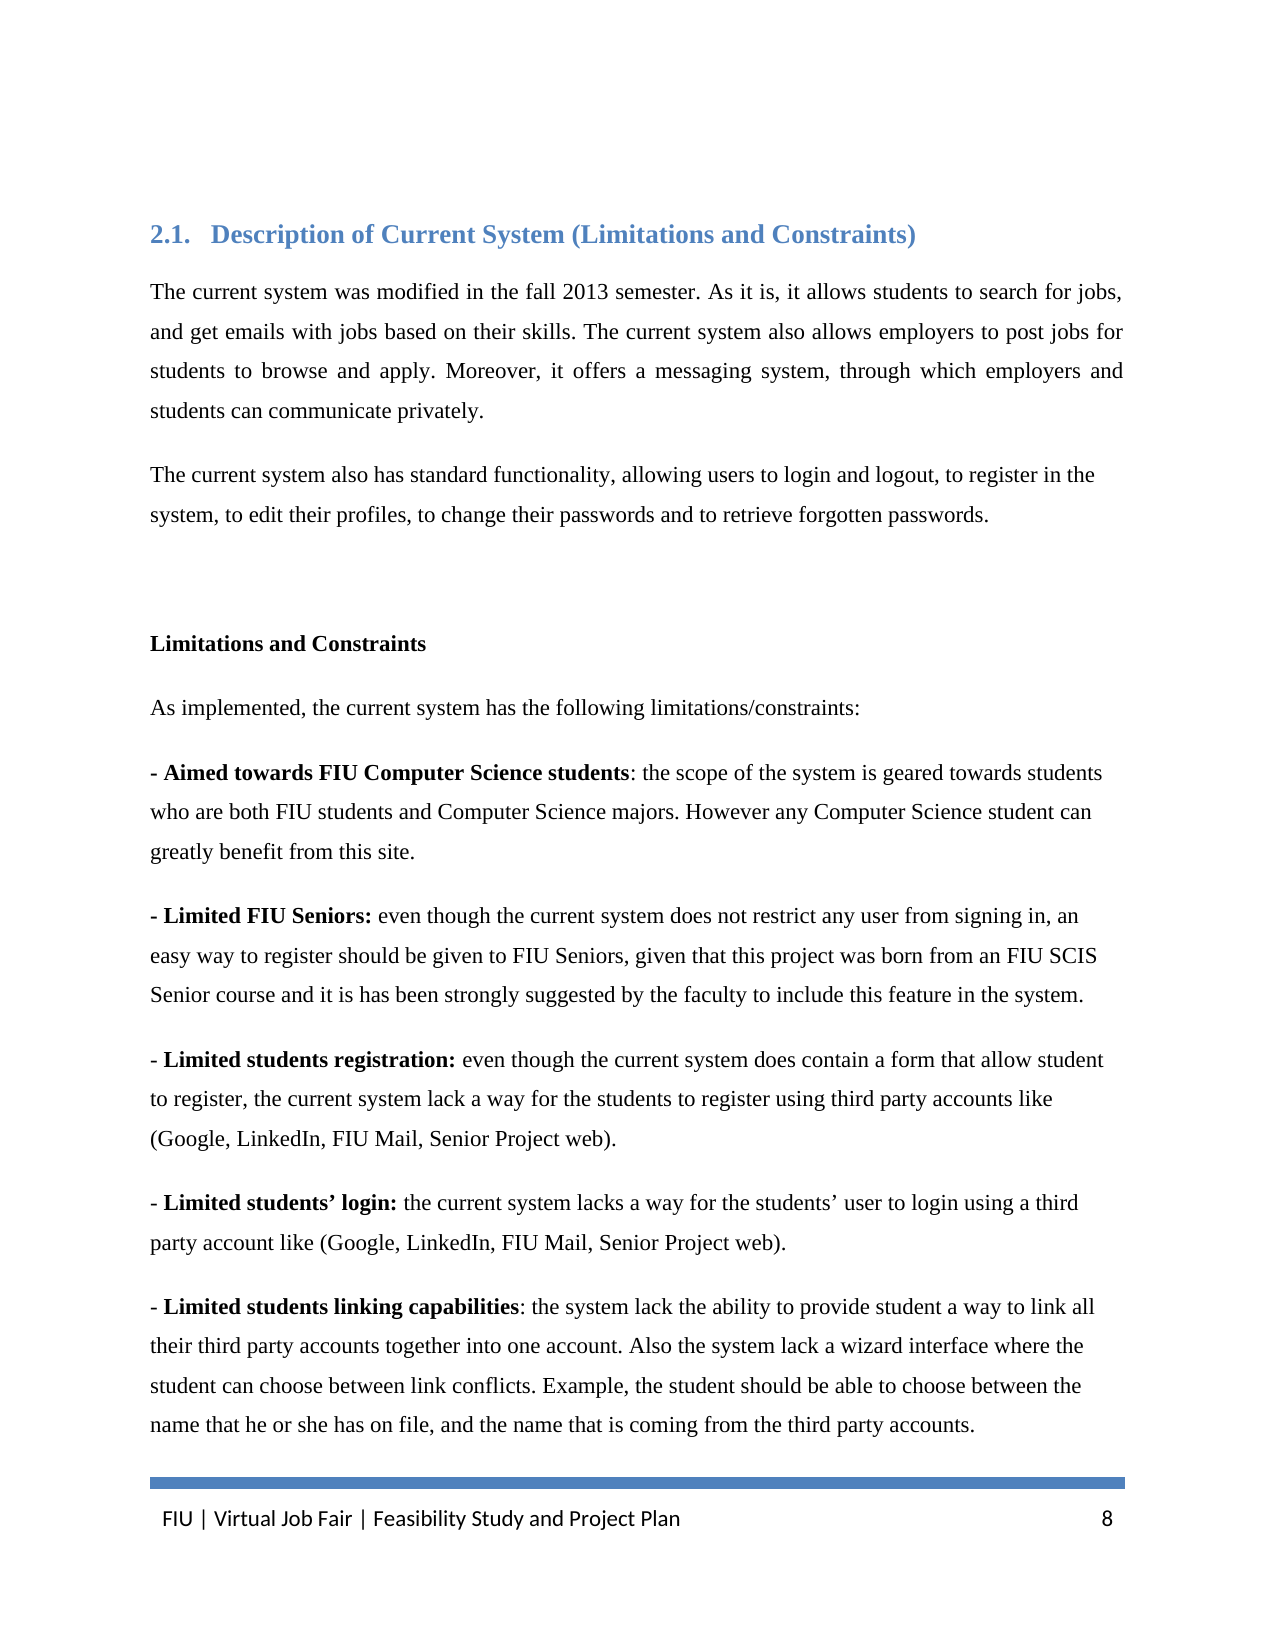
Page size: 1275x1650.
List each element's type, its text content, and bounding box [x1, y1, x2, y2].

text The current system also has standard functionality, allowing users to login and logout, to register in the system, to edit their profiles, to change their passwords and to retrieve forgotten passwords. [150, 461, 1125, 527]
text - Limited students registration: even though the current system does contain a form that allow student to register, the current system lack a way for the students to register using third party accounts like (Google, LinkedIn, FIU Mail, Senior Project web). [150, 1046, 1125, 1151]
text - Limited students’ login: the current system lacks a way for the students’ user to login using a third party account like (Google, LinkedIn, FIU Mail, Senior Project web). [150, 1189, 1125, 1255]
text - Aimed towards FIU Computer Science students: the scope of the system is geared towards students who are both FIU students and Computer Science majors. However any Computer Science student can greatly benefit from this site. [150, 759, 1125, 864]
subtitle 2.1. Description of Current System (Limitations and Constraints) [150, 218, 1125, 249]
text - Limited FIU Seniors: even though the current system does not restrict any user from signing in, an easy way to register should be given to FIU Seniors, given that this project was born from an FIU SCIS Senior course and it is has been strongly suggested by the faculty to include this feature in the system. [150, 902, 1125, 1007]
text As implemented, the current system has the following limitations/constraints: [150, 694, 1125, 721]
text Limitations and Constraints [150, 630, 1125, 656]
text - Limited students linking capabilities: the system lack the ability to provide student a way to link all their third party accounts together into one account. Also the system lack a wizard interface where the student can choose between link conflicts. Example, the student should be able to choose between the name that he or she has on file, and the name that is coming from the third party accounts. [150, 1293, 1125, 1438]
text The current system was modified in the fall 2013 semester. As it is, it allows students to search for jobs, and get emails with jobs based on their skills. The current system also allows employers to post jobs for students to browse and apply. Moreover, it offers a messaging system, through which employers and students can communicate privately. [150, 278, 1125, 423]
